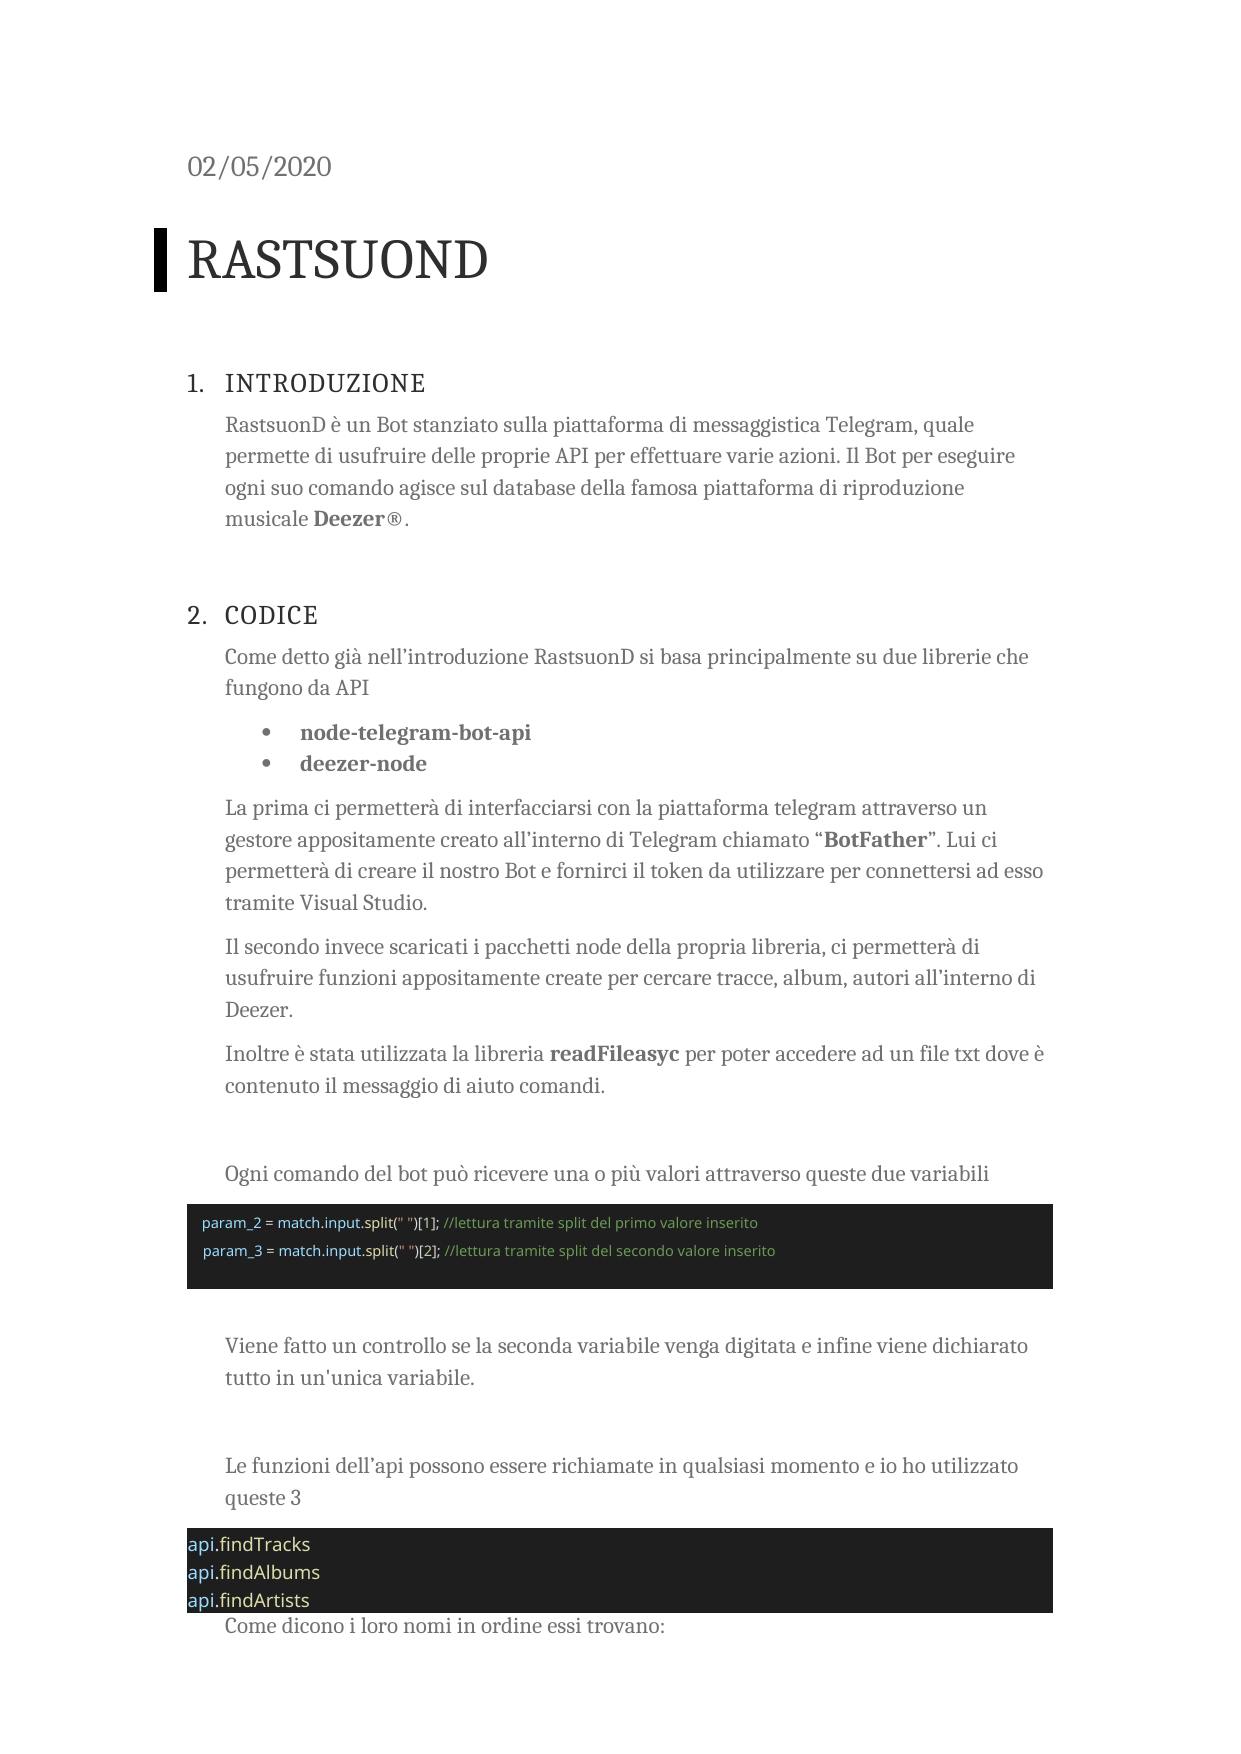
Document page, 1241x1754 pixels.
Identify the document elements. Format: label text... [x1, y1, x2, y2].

list node-telegram-bot-api [262, 719, 1053, 746]
list deezer-node [262, 751, 1053, 777]
text api.findAlbums [187, 1556, 1053, 1584]
title Rastsuond [167, 228, 1053, 292]
text param_2 = match.input.split(" ")[1]; //lettura tramite split del primo valore inserito [187, 1204, 1053, 1233]
text Ogni comando del bot può ricevere una o più valori attraverso queste due variabili [225, 1161, 1053, 1187]
text Il secondo invece scaricati i pacchetti node della propria libreria, ci permetterà di usufruire funzioni appositamente create per cercare tracce, album, autori all’interno di Deezer. [225, 934, 1053, 1023]
text param_3 = match.input.split(" ")[2]; //lettura tramite split del secondo valore inserito [187, 1233, 1053, 1261]
text api.findArtists [187, 1584, 1053, 1613]
text RastsuonD è un Bot stanziato sulla piattaforma di messaggistica Telegram, quale permette di usufruire delle proprie API per effettuare varie azioni. Il Bot per eseguire ogni suo comando agisce sul database della famosa piattaforma di riproduzione musicale Deezer®. [225, 411, 1053, 532]
text Le funzioni dell’api possono essere richiamate in qualsiasi momento e io ho utilizzato queste 3 [225, 1453, 1053, 1511]
text Viene fatto un controllo se la seconda variabile venga digitata e infine viene dichiarato tutto in un'unica variabile. [225, 1333, 1053, 1391]
subtitle Introduzione [187, 368, 1053, 399]
text Inoltre è stata utilizzata la libreria readFileasyc per poter accedere ad un file txt dove è contenuto il messaggio di aiuto comandi. [225, 1041, 1053, 1099]
subtitle CODICE [187, 600, 1053, 631]
text La prima ci permetterà di interfacciarsi con la piattaforma telegram attraverso un gestore appositamente creato all’interno di Telegram chiamato “BotFather”. Lui ci permetterà di creare il nostro Bot e fornirci il token da utilizzare per connettersi ad esso tramite Visual Studio. [225, 795, 1053, 916]
text Come detto già nell’introduzione RastsuonD si basa principalmente su due librerie che fungono da API [225, 644, 1053, 702]
text api.findTracks [187, 1528, 1053, 1556]
text Come dicono i loro nomi in ordine essi trovano: [225, 1613, 1053, 1639]
text 02/05/2020 [187, 150, 1053, 183]
